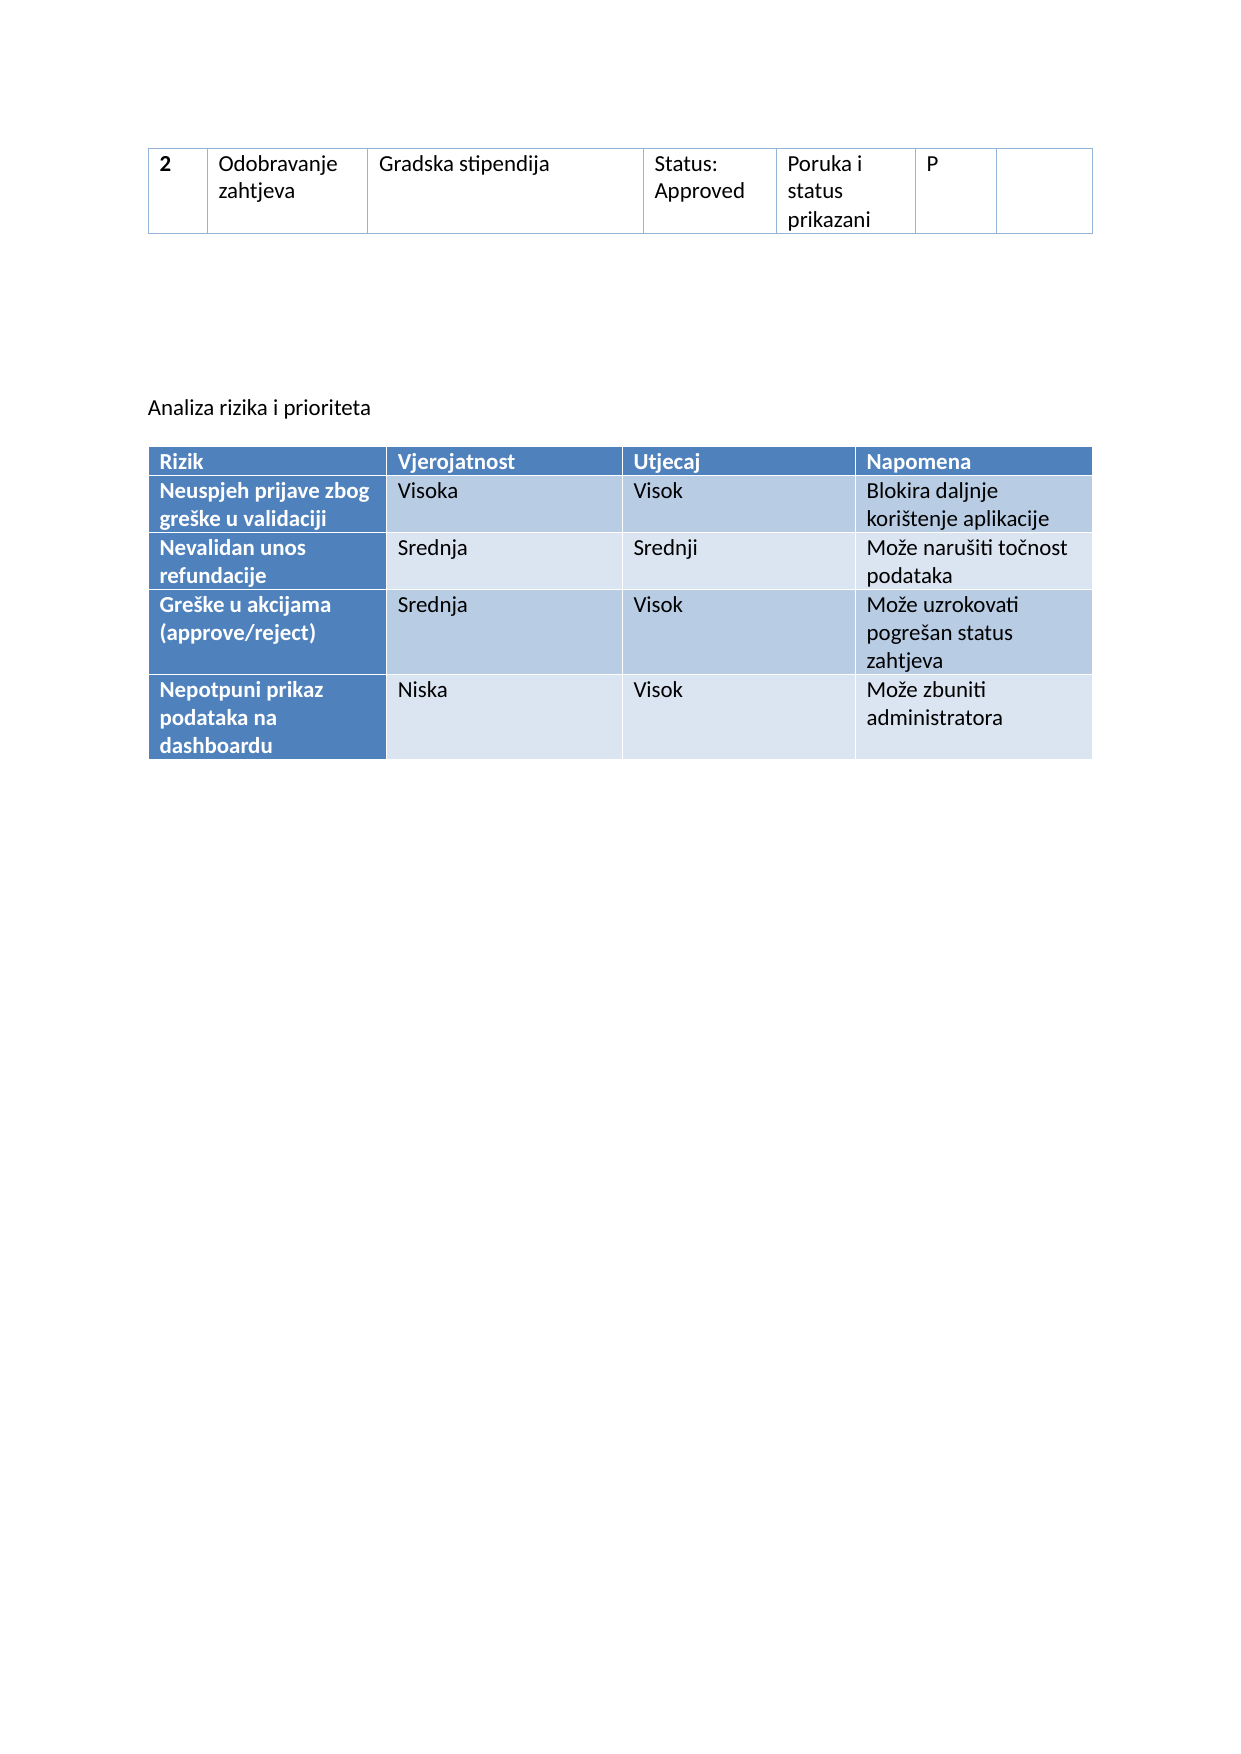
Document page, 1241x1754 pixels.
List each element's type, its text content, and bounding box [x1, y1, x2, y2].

table_cell Blokira daljnje korištenje aplikacije [856, 476, 1092, 532]
table_cell Srednja [387, 533, 622, 589]
table_cell Visok [623, 476, 855, 532]
table_cell Neuspjeh prijave zbog greške u validaciji [149, 476, 386, 532]
table_cell Status: Approved [644, 149, 776, 233]
table_cell Poruka i status prikazani [777, 149, 915, 233]
table_cell P [916, 149, 996, 233]
table_cell Može narušiti točnost podataka [856, 533, 1092, 589]
table_cell Visok [623, 675, 855, 759]
table_cell Srednja [387, 590, 622, 674]
table_cell Odobravanje zahtjeva [208, 149, 367, 233]
table_header Napomena [856, 447, 1092, 475]
text Analiza rizika i prioriteta [148, 393, 1093, 421]
table_cell Srednji [623, 533, 855, 589]
table_cell 2 [149, 149, 207, 233]
table_cell Visoka [387, 476, 622, 532]
table_header Utjecaj [623, 447, 855, 475]
table_cell Visok [623, 590, 855, 674]
table_cell [997, 149, 1092, 233]
table_cell Nepotpuni prikaz podataka na dashboardu [149, 675, 386, 759]
table_cell Niska [387, 675, 622, 759]
table_cell Može uzrokovati pogrešan status zahtjeva [856, 590, 1092, 674]
table_cell Nevalidan unos refundacije [149, 533, 386, 589]
table_header Rizik [149, 447, 386, 475]
table_header Vjerojatnost [387, 447, 622, 475]
table_cell Gradska stipendija [368, 149, 643, 233]
table_cell Greške u akcijama (approve/reject) [149, 590, 386, 674]
table_cell Može zbuniti administratora [856, 675, 1092, 759]
